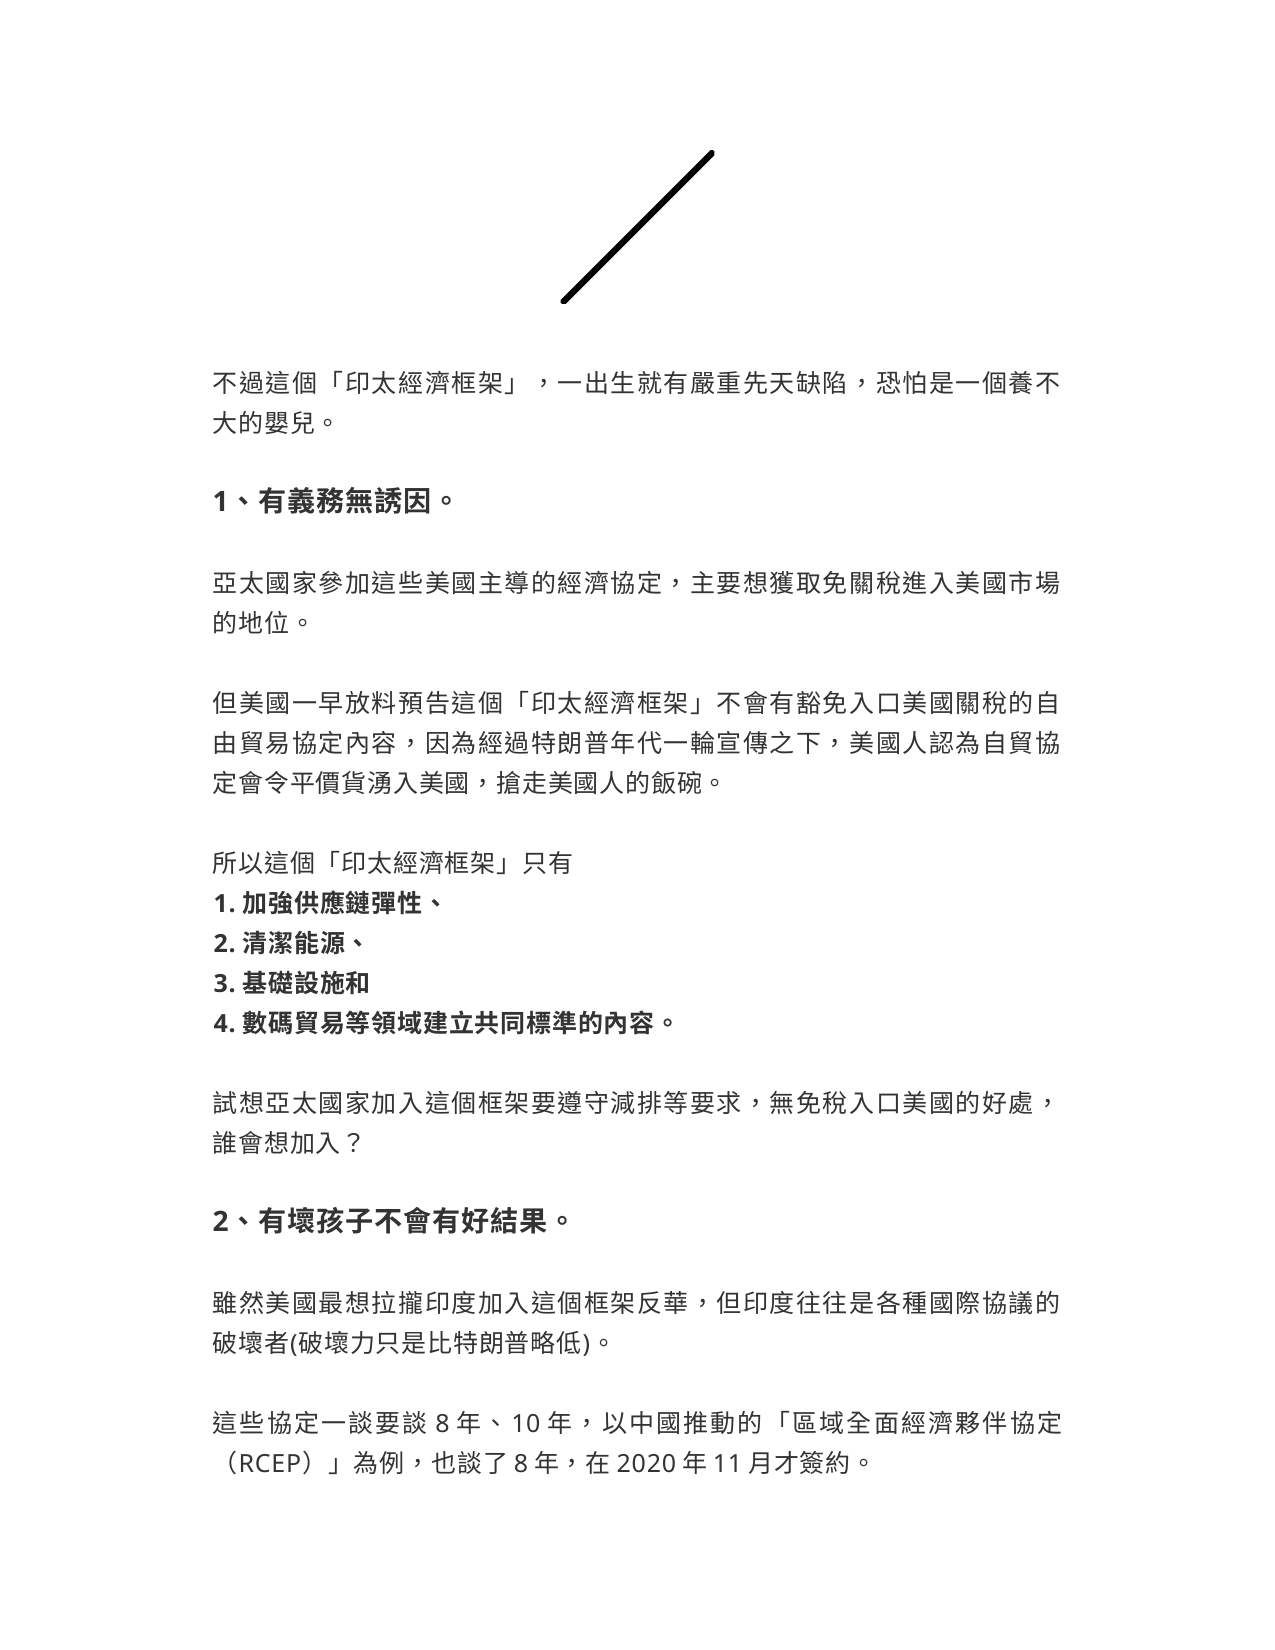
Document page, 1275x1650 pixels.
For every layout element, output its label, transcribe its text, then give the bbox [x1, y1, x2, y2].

text 雖然美國最想拉攏印度加入這個框架反華，但印度往往是各種國際協議的破壞者(破壞力只是比特朗普略低)。 [212, 1280, 1062, 1360]
text 2、有壞孩子不會有好結果。 [212, 1200, 1062, 1240]
list 清潔能源、 [213, 920, 1062, 960]
text 1、有義務無誘因。 [212, 480, 1062, 520]
text 所以這個「印太經濟框架」只有 [212, 840, 1062, 880]
text 不過這個「印太經濟框架」，一出生就有嚴重先天缺陷，恐怕是一個養不大的嬰兒。 [212, 360, 1062, 440]
text 亞太國家參加這些美國主導的經濟協定，主要想獲取免關稅進入美國市場的地位。 [212, 560, 1062, 640]
text 但美國一早放料預告這個「印太經濟框架」不會有豁免入口美國關稅的自由貿易協定內容，因為經過特朗普年代一輪宣傳之下，美國人認為自貿協定會令平價貨湧入美國，搶走美國人的飯碗。 [212, 680, 1062, 800]
list 基礎設施和 [213, 960, 1062, 1000]
text 這些協定一談要談8年、10年，以中國推動的「區域全面經濟夥伴協定（RCEP）」為例，也談了8年，在2020年11月才簽約。 [212, 1400, 1062, 1480]
list 加強供應鏈彈性、 [213, 880, 1062, 920]
text 試想亞太國家加入這個框架要遵守減排等要求，無免稅入口美國的好處，誰會想加入？ [212, 1080, 1062, 1160]
list 數碼貿易等領域建立共同標準的內容。 [213, 1000, 1062, 1040]
